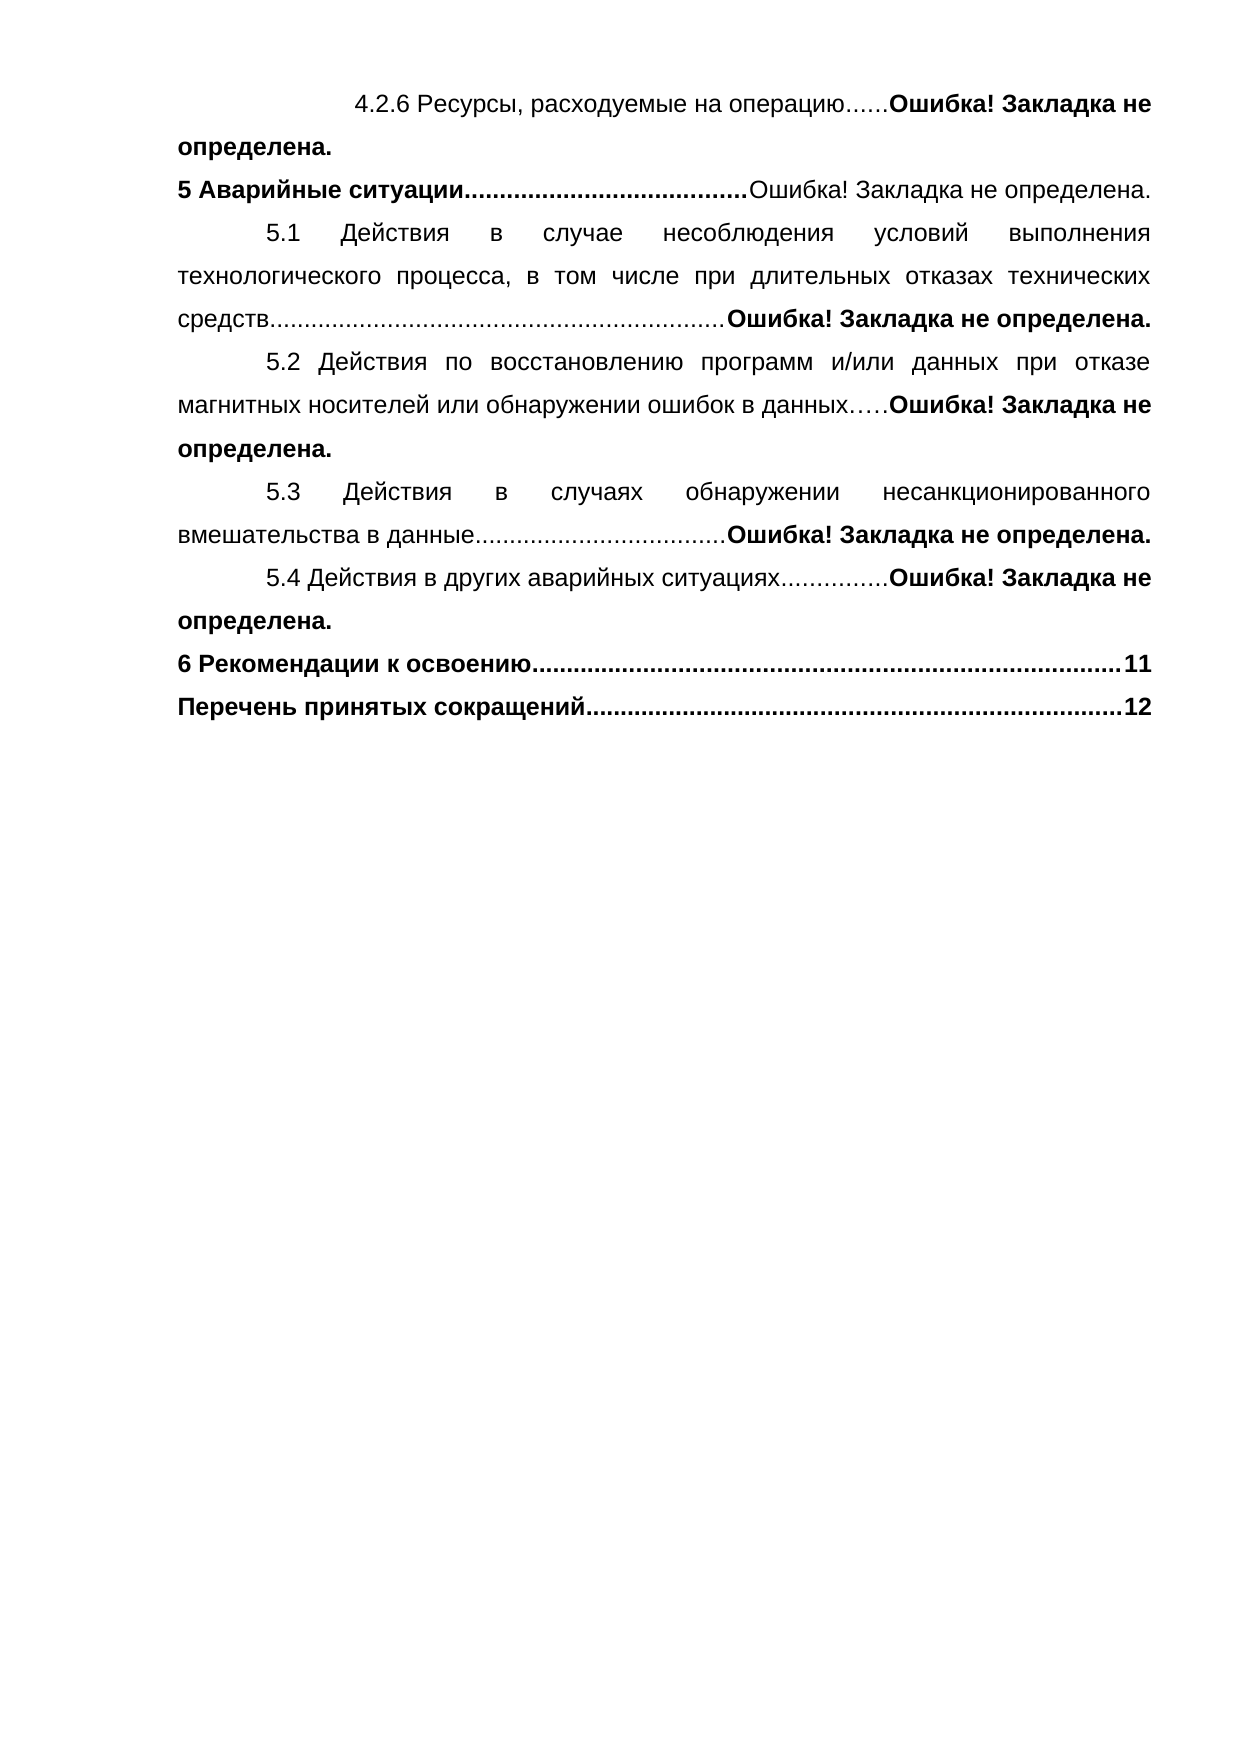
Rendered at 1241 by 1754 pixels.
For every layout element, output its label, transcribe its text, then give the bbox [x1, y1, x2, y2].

text 5.1 Действия в случае несоблюдения условий выполнения технологического процесса, в том числе при длительных отказах технических средств Ошибка! Закладка не определена. [177, 218, 1152, 333]
text 5.2 Действия по восстановлению программ и/или данных при отказе магнитных носителей или обнаружении ошибок в данных Ошибка! Закладка не определена. [177, 347, 1152, 462]
text 6 Рекомендации к освоению 11 [177, 649, 1152, 678]
text Перечень принятых сокращений 12 [177, 692, 1152, 721]
text 5.4 Действия в других аварийных ситуациях Ошибка! Закладка не определена. [177, 563, 1152, 635]
text 4.2.6 Ресурсы, расходуемые на операцию Ошибка! Закладка не определена. [177, 89, 1152, 161]
text 5 Аварийные ситуации Ошибка! Закладка не определена. [177, 175, 1152, 204]
text 5.3 Действия в случаях обнаружении несанкционированного вмешательства в данные Ошибка! Закладка не определена. [177, 477, 1152, 549]
